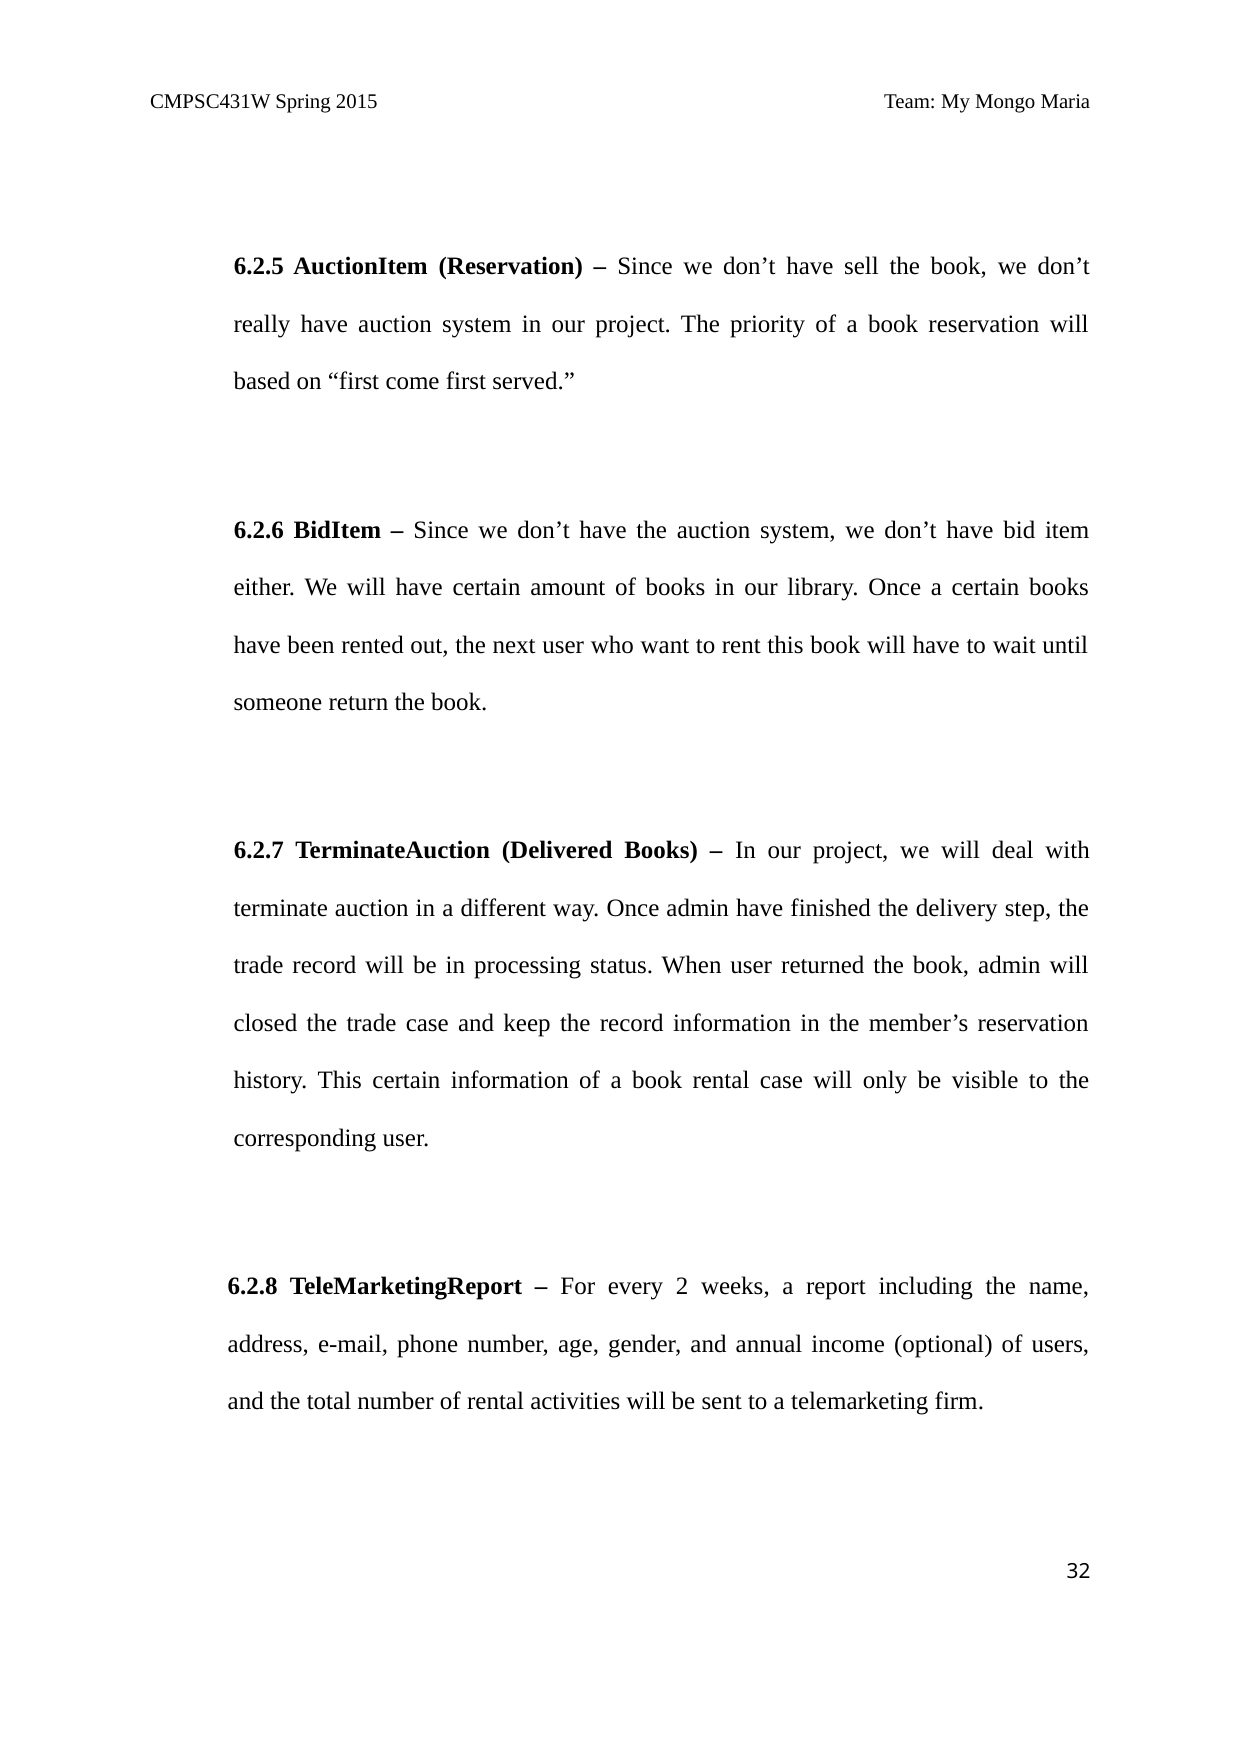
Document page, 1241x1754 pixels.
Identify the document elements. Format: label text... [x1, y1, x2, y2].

text 6.2.8 TeleMarketingReport – For every 2 weeks, a report including the name, address, e-mail, phone number, age, gender, and annual income (optional) of users, and the total number of rental activities will be sent to a telemarketing firm. [227, 1271, 1090, 1415]
text 6.2.5 AuctionItem (Reservation) – Since we don’t have sell the book, we don’t really have auction system in our project. The priority of a book reservation will based on “first come first served.” [233, 251, 1090, 395]
text 6.2.6 BidItem – Since we don’t have the auction system, we don’t have bid item either. We will have certain amount of books in our library. Once a certain books have been rented out, the next user who want to rent this book will have to wait until someone return the book. [233, 515, 1090, 716]
text 6.2.7 TerminateAuction (Delivered Books) – In our project, we will deal with terminate auction in a different way. Once admin have finished the delivery step, the trade record will be in processing status. When user returned the book, admin will closed the trade case and keep the record information in the member’s reservation history. This certain information of a book rental case will only be visible to the corresponding user. [233, 836, 1090, 1152]
